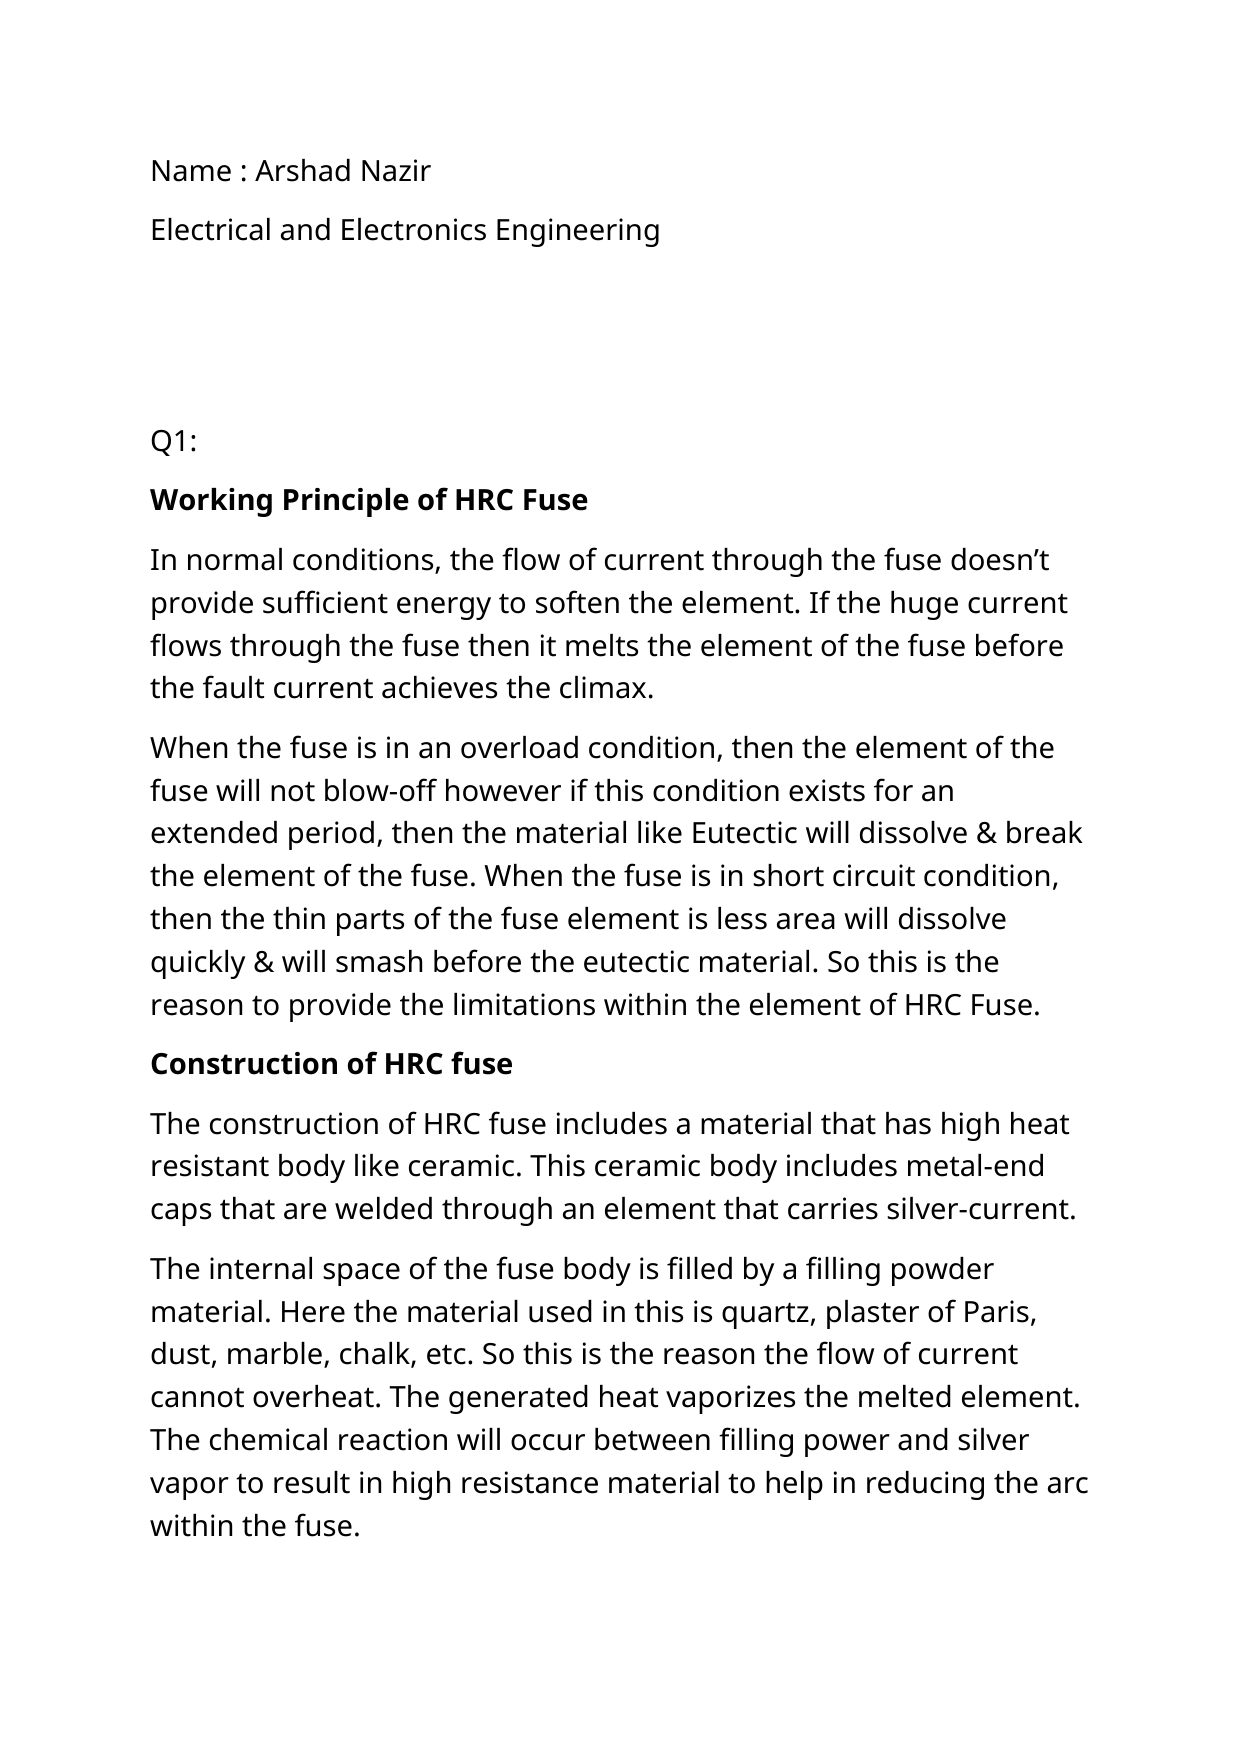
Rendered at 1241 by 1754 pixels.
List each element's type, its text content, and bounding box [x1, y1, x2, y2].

text The internal space of the fuse body is filled by a filling powder material. Here the material used in this is quartz, plaster of Paris, dust, marble, chalk, etc. So this is the reason the flow of current cannot overheat. The generated heat vaporizes the melted element. The chemical reaction will occur between filling power and silver vapor to result in high resistance material to help in reducing the arc within the fuse. [150, 1248, 1090, 1544]
text Working Principle of HRC Fuse [150, 480, 1090, 519]
text When the fuse is in an overload condition, then the element of the fuse will not blow-off however if this condition exists for an extended period, then the material like Eutectic will dissolve & break the element of the fuse. When the fuse is in short circuit condition, then the thin parts of the fuse element is less area will dissolve quickly & will smash before the eutectic material. So this is the reason to provide the limitations within the element of HRC Fuse. [150, 727, 1090, 1024]
text In normal conditions, the flow of current through the fuse doesn’t provide sufficient energy to soften the element. If the huge current flows through the fuse then it melts the element of the fuse before the fault current achieves the climax. [150, 539, 1090, 707]
text Name : Arshad Nazir [150, 150, 1090, 190]
text The construction of HRC fuse includes a material that has high heat resistant body like ceramic. This ceramic body includes metal-end caps that are welded through an element that carries silver-current. [150, 1103, 1090, 1228]
text Construction of HRC fuse [150, 1043, 1090, 1083]
text Electrical and Electronics Engineering [150, 209, 1090, 249]
text Q1: [150, 420, 1090, 460]
